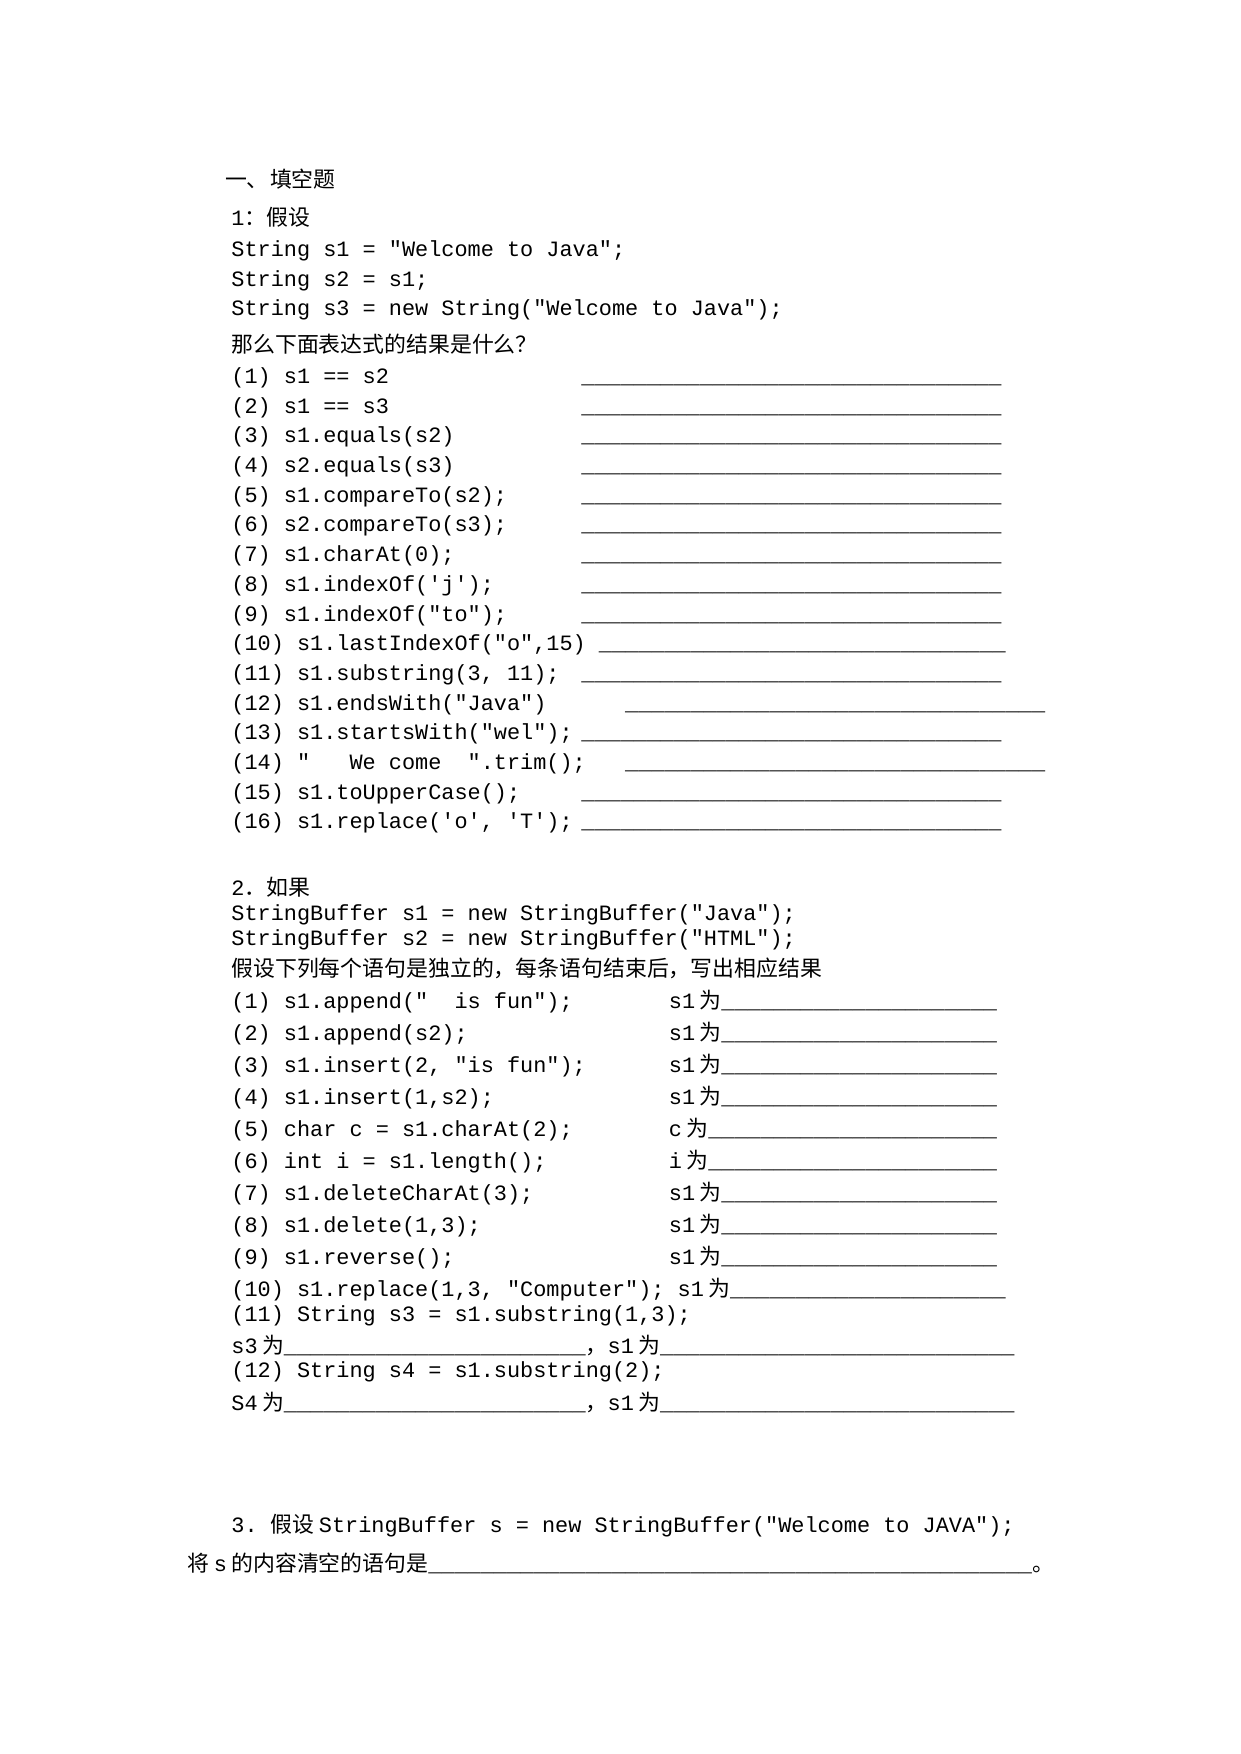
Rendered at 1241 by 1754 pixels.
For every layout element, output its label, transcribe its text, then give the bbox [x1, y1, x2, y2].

text s3为_______________________，s1为___________________________ [187, 1328, 1053, 1360]
text (14) " We come ".trim(); ________________________________ [231, 751, 1053, 776]
text (5) s1.compareTo(s2); ________________________________ [231, 484, 1053, 509]
text (11) s1.substring(3, 11); ________________________________ [231, 662, 1053, 687]
text String s3 = new String("Welcome to Java"); [231, 298, 1053, 322]
text String s1 = "Welcome to Java"; [231, 238, 1053, 263]
text 2．如果 [187, 870, 1053, 902]
text (10) s1.lastIndexOf("o",15) _______________________________ [231, 632, 1053, 657]
text S4为_______________________，s1为___________________________ [187, 1384, 1053, 1416]
text 1：假设 [231, 200, 1053, 232]
text (1) s1.append(" is fun"); s1为_____________________ [187, 983, 1053, 1015]
text (15) s1.toUpperCase(); ________________________________ [231, 781, 1053, 806]
text (1) s1 == s2 ________________________________ [231, 365, 1053, 390]
text (11) String s3 = s1.substring(1,3); [187, 1303, 1053, 1328]
text 将s的内容清空的语句是______________________________________________。 [187, 1546, 1053, 1578]
text 假设下列每个语句是独立的，每条语句结束后，写出相应结果 [187, 951, 1053, 983]
text (16) s1.replace('o', 'T'); ________________________________ [231, 811, 1053, 835]
text (9) s1.reverse(); s1为_____________________ [187, 1239, 1053, 1271]
text (12) String s4 = s1.substring(2); [187, 1360, 1053, 1384]
text (3) s1.equals(s2) ________________________________ [231, 424, 1053, 449]
text (13) s1.startsWith("wel"); ________________________________ [231, 721, 1053, 746]
text (8) s1.indexOf('j'); ________________________________ [231, 573, 1053, 598]
text (7) s1.charAt(0); ________________________________ [231, 543, 1053, 568]
text (7) s1.deleteCharAt(3); s1为_____________________ [187, 1175, 1053, 1207]
text 3. 假设StringBuffer s = new StringBuffer("Welcome to JAVA"); [187, 1507, 1053, 1539]
text (6) int i = s1.length(); i为______________________ [187, 1143, 1053, 1175]
text (6) s2.compareTo(s3); ________________________________ [231, 514, 1053, 538]
text StringBuffer s1 = new StringBuffer("Java"); [187, 902, 1053, 927]
text StringBuffer s2 = new StringBuffer("HTML"); [187, 927, 1053, 951]
text String s2 = s1; [231, 268, 1053, 293]
text (2) s1.append(s2); s1为_____________________ [187, 1015, 1053, 1047]
text (3) s1.insert(2, "is fun"); s1为_____________________ [187, 1047, 1053, 1079]
text (2) s1 == s3 ________________________________ [231, 395, 1053, 420]
text (10) s1.replace(1,3, "Computer"); s1为_____________________ [187, 1271, 1053, 1303]
text (12) s1.endsWith("Java") ________________________________ [231, 692, 1053, 717]
text (4) s1.insert(1,s2); s1为_____________________ [187, 1079, 1053, 1111]
text (4) s2.equals(s3) ________________________________ [231, 454, 1053, 479]
list 填空题 [225, 162, 1053, 194]
text (9) s1.indexOf("to"); ________________________________ [231, 603, 1053, 627]
text (5) char c = s1.charAt(2); c为______________________ [187, 1111, 1053, 1143]
text 那么下面表达式的结果是什么？ [231, 327, 1053, 359]
text (8) s1.delete(1,3); s1为_____________________ [187, 1207, 1053, 1239]
